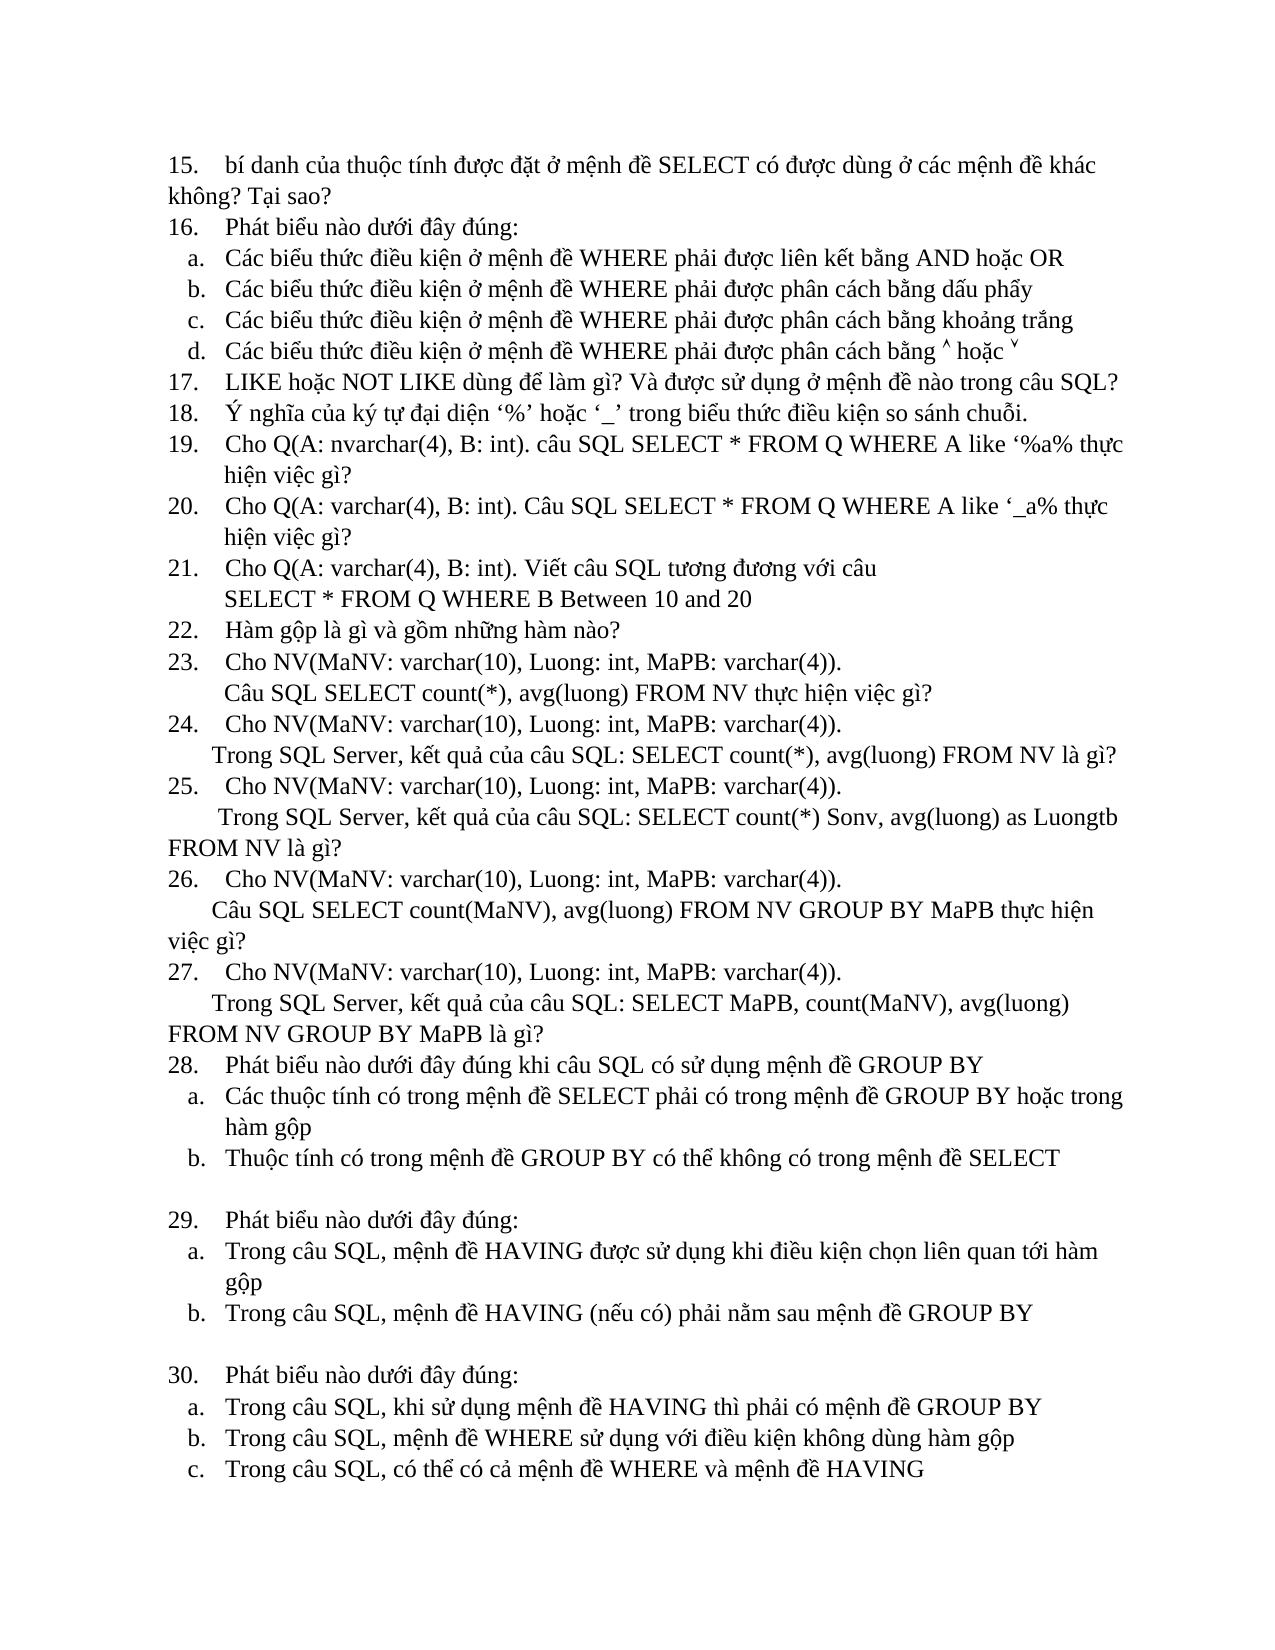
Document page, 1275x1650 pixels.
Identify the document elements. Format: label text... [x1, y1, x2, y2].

list Cho Q(A: varchar(4), B: int). Câu SQL SELECT * FROM Q WHERE A like ‘_a% thực hiện việc gì? [168, 491, 1125, 551]
list Ý nghĩa của ký tự đại diện ‘%’ hoặc ‘_’ trong biểu thức điều kiện so sánh chuỗi. [168, 398, 1125, 427]
list Hàm gộp là gì và gồm những hàm nào? [168, 616, 1125, 644]
list Phát biểu nào dưới đây đúng khi câu SQL có sử dụng mệnh đề GROUP BY [168, 1050, 1125, 1079]
list Trong câu SQL, mệnh đề HAVING được sử dụng khi điều kiện chọn liên quan tới hàm gộp [187, 1236, 1125, 1296]
list Phát biểu nào dưới đây đúng: [168, 1205, 1125, 1234]
list Trong câu SQL, mệnh đề WHERE sử dụng với điều kiện không dùng hàm gộp [187, 1423, 1125, 1451]
list Phát biểu nào dưới đây đúng: [168, 1361, 1125, 1389]
list bí danh của thuộc tính được đặt ở mệnh đề SELECT có được dùng ở các mệnh đề khác không? Tại sao? [168, 150, 1125, 210]
list Cho Q(A: varchar(4), B: int). Viết câu SQL tương đương với câu SELECT * FROM Q WHERE B Between 10 and 20 [168, 553, 1125, 613]
list LIKE hoặc NOT LIKE dùng để làm gì? Và được sử dụng ở mệnh đề nào trong câu SQL? [168, 367, 1125, 396]
list Các biểu thức điều kiện ở mệnh đề WHERE phải được liên kết bằng AND hoặc OR [187, 243, 1125, 272]
list Cho NV(MaNV: varchar(10), Luong: int, MaPB: varchar(4)). Trong SQL Server, kết quả của câu SQL: SELECT count(*) Sonv, avg(luong) as Luongtb FROM NV là gì? [168, 771, 1125, 862]
list Thuộc tính có trong mệnh đề GROUP BY có thể không có trong mệnh đề SELECT [187, 1143, 1125, 1172]
list Trong câu SQL, có thể có cả mệnh đề WHERE và mệnh đề HAVING [187, 1454, 1125, 1482]
list Cho Q(A: nvarchar(4), B: int). câu SQL SELECT * FROM Q WHERE A like ‘%a% thực hiện việc gì? [168, 429, 1125, 489]
list Các thuộc tính có trong mệnh đề SELECT phải có trong mệnh đề GROUP BY hoặc trong hàm gộp [187, 1081, 1125, 1141]
list Trong câu SQL, mệnh đề HAVING (nếu có) phải nằm sau mệnh đề GROUP BY [187, 1298, 1125, 1327]
list Phát biểu nào dưới đây đúng: [168, 212, 1125, 241]
list Cho NV(MaNV: varchar(10), Luong: int, MaPB: varchar(4)). Trong SQL Server, kết quả của câu SQL: SELECT MaPB, count(MaNV), avg(luong) FROM NV GROUP BY MaPB là gì? [168, 957, 1125, 1048]
list Các biểu thức điều kiện ở mệnh đề WHERE phải được phân cách bằng dấu phẩy [187, 274, 1125, 303]
list Cho NV(MaNV: varchar(10), Luong: int, MaPB: varchar(4)). Trong SQL Server, kết quả của câu SQL: SELECT count(*), avg(luong) FROM NV là gì? [168, 709, 1125, 768]
list Cho NV(MaNV: varchar(10), Luong: int, MaPB: varchar(4)). Câu SQL SELECT count(MaNV), avg(luong) FROM NV GROUP BY MaPB thực hiện việc gì? [168, 864, 1125, 955]
list Trong câu SQL, khi sử dụng mệnh đề HAVING thì phải có mệnh đề GROUP BY [187, 1392, 1125, 1420]
list Các biểu thức điều kiện ở mệnh đề WHERE phải được phân cách bằng khoảng trắng [187, 305, 1125, 334]
list Cho NV(MaNV: varchar(10), Luong: int, MaPB: varchar(4)). Câu SQL SELECT count(*), avg(luong) FROM NV thực hiện việc gì? [168, 647, 1125, 706]
list Các biểu thức điều kiện ở mệnh đề WHERE phải được phân cách bằng hoặc [187, 336, 1125, 365]
